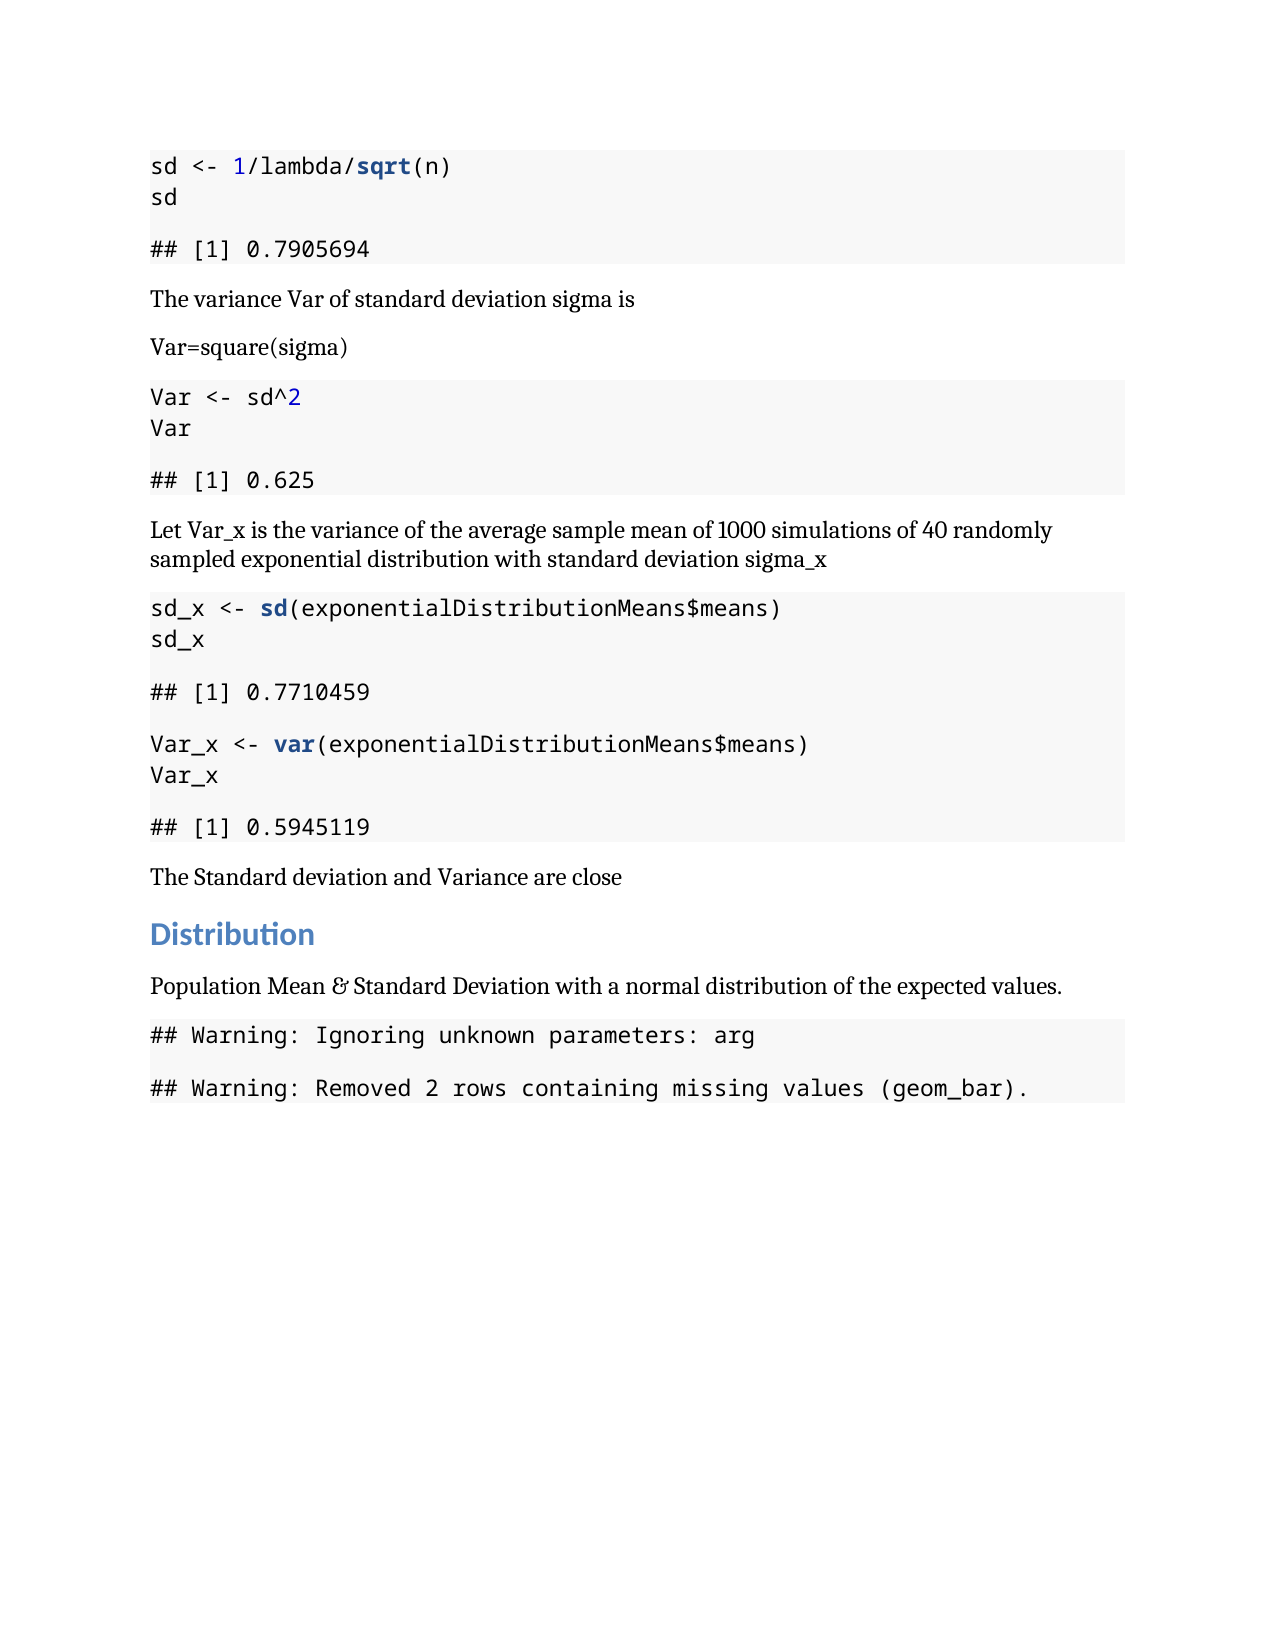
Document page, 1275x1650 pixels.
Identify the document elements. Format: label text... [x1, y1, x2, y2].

text ## [1] 0.625 [150, 464, 1125, 495]
text ## [1] 0.7905694 [150, 233, 1125, 264]
text ## Warning: Ignoring unknown parameters: arg [150, 1019, 1125, 1051]
text sd <- 1/lambda/sqrt(n) sd [177, 150, 1125, 212]
text The variance Var of standard deviation sigma is [150, 285, 1125, 314]
text Var <- sd^2 Var [191, 380, 1125, 443]
text ## Warning: Removed 2 rows containing missing values (geom_bar). [150, 1072, 1125, 1103]
text sd_x <- sd(exponentialDistributionMeans$means) sd_x [205, 592, 1125, 654]
text Population Mean & Standard Deviation with a normal distribution of the expected values. [150, 972, 1125, 1001]
text The Standard deviation and Variance are close [150, 863, 1125, 892]
text Var=square(sigma) [150, 333, 1125, 362]
subtitle Distribution [150, 912, 1125, 953]
text Let Var_x is the variance of the average sample mean of 1000 simulations of 40 randomly sampled exponential distribution with standard deviation sigma_x [150, 516, 1125, 573]
text ## [1] 0.7710459 [150, 675, 1125, 707]
text Var_x <- var(exponentialDistributionMeans$means) Var_x [150, 727, 1125, 790]
text ## [1] 0.5945119 [150, 811, 1125, 842]
